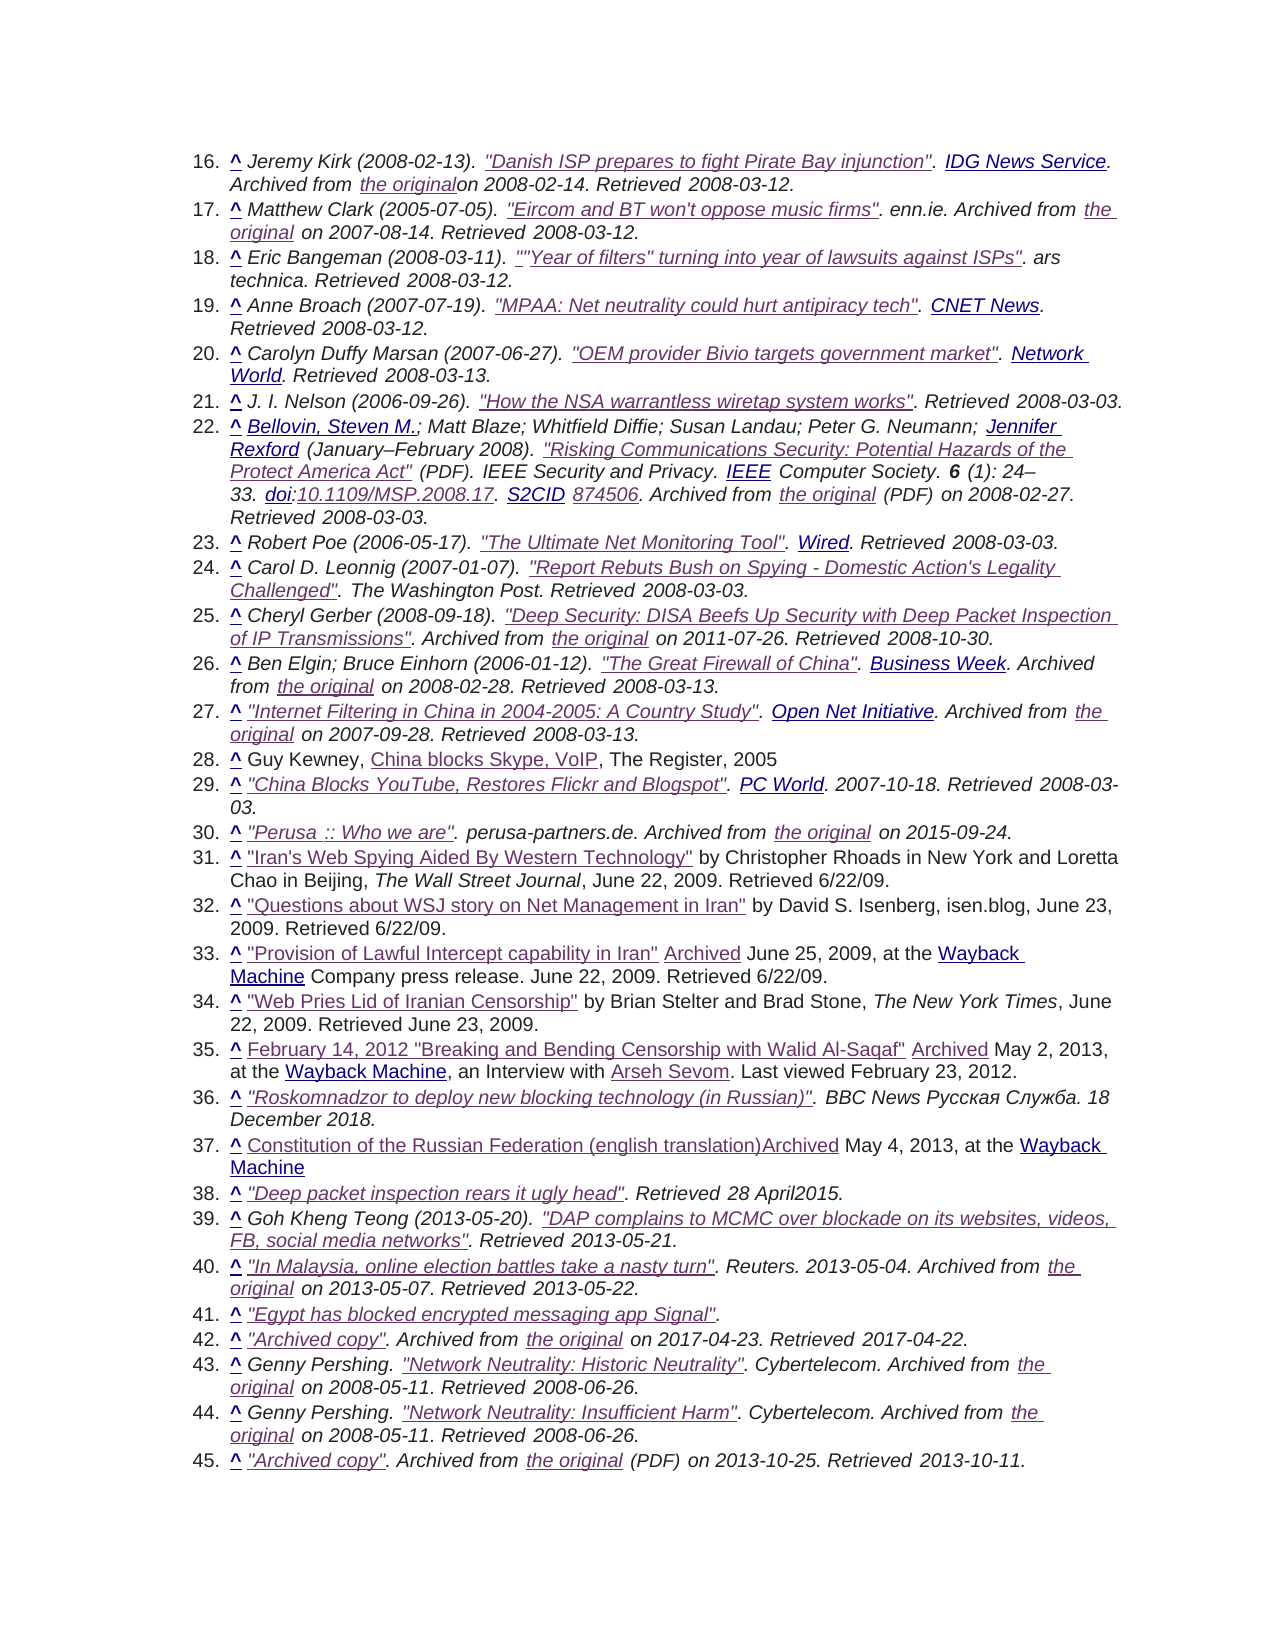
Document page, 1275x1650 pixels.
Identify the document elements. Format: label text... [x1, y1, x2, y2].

list ^ Anne Broach (2007-07-19). "MPAA: Net neutrality could hurt antipiracy tech". CNET News. Retrieved 2008-03-12. [192, 294, 1125, 339]
list ^ Eric Bangeman (2008-03-11). ""Year of filters" turning into year of lawsuits against ISPs". ars technica. Retrieved 2008-03-12. [192, 246, 1125, 291]
list ^ Cheryl Gerber (2008-09-18). "Deep Security: DISA Beefs Up Security with Deep Packet Inspection of IP Transmissions". Archived from the original on 2011-07-26. Retrieved 2008-10-30. [192, 604, 1125, 649]
list ^ Constitution of the Russian Federation (english translation)Archived May 4, 2013, at the Wayback Machine [192, 1133, 1125, 1179]
list ^ "Roskomnadzor to deploy new blocking technology (in Russian)". BBC News Русская Служба. 18 December 2018. [192, 1086, 1125, 1131]
list ^ Matthew Clark (2005-07-05). "Eircom and BT won't oppose music firms". enn.ie. Archived from the original on 2007-08-14. Retrieved 2008-03-12. [192, 198, 1125, 243]
list ^ "Provision of Lawful Intercept capability in Iran" Archived June 25, 2009, at the Wayback Machine Company press release. June 22, 2009. Retrieved 6/22/09. [192, 942, 1125, 987]
list ^ Carolyn Duffy Marsan (2007-06-27). "OEM provider Bivio targets government market". Network World. Retrieved 2008-03-13. [192, 342, 1125, 387]
list ^ "China Blocks YouTube, Restores Flickr and Blogspot". PC World. 2007-10-18. Retrieved 2008-03-03. [192, 773, 1125, 818]
list ^ "Questions about WSJ story on Net Management in Iran" by David S. Isenberg, isen.blog, June 23, 2009. Retrieved 6/22/09. [192, 894, 1125, 939]
list ^ Guy Kewney, China blocks Skype, VoIP, The Register, 2005 [192, 748, 1125, 770]
list ^ "Deep packet inspection rears it ugly head". Retrieved 28 April2015. [192, 1181, 1125, 1204]
list ^ "Egypt has blocked encrypted messaging app Signal". [192, 1302, 1125, 1325]
list ^ "Archived copy". Archived from the original on 2017-04-23. Retrieved 2017-04-22. [192, 1328, 1125, 1350]
list ^ "Internet Filtering in China in 2004-2005: A Country Study". Open Net Initiative. Archived from the original on 2007-09-28. Retrieved 2008-03-13. [192, 700, 1125, 745]
list ^ "Web Pries Lid of Iranian Censorship" by Brian Stelter and Brad Stone, The New York Times, June 22, 2009. Retrieved June 23, 2009. [192, 990, 1125, 1035]
list ^ Robert Poe (2006-05-17). "The Ultimate Net Monitoring Tool". Wired. Retrieved 2008-03-03. [192, 531, 1125, 553]
list ^ "Archived copy". Archived from the original (PDF) on 2013-10-25. Retrieved 2013-10-11. [192, 1449, 1125, 1471]
list ^ "Perusa :: Who we are". perusa-partners.de. Archived from the original on 2015-09-24. [192, 821, 1125, 843]
list ^ Genny Pershing. "Network Neutrality: Historic Neutrality". Cybertelecom. Archived from the original on 2008-05-11. Retrieved 2008-06-26. [192, 1353, 1125, 1398]
list ^ "In Malaysia, online election battles take a nasty turn". Reuters. 2013-05-04. Archived from the original on 2013-05-07. Retrieved 2013-05-22. [192, 1254, 1125, 1300]
list ^ Genny Pershing. "Network Neutrality: Insufficient Harm". Cybertelecom. Archived from the original on 2008-05-11. Retrieved 2008-06-26. [192, 1401, 1125, 1446]
list ^ Goh Kheng Teong (2013-05-20). "DAP complains to MCMC over blockade on its websites, videos, FB, social media networks". Retrieved 2013-05-21. [192, 1207, 1125, 1252]
list ^ J. I. Nelson (2006-09-26). "How the NSA warrantless wiretap system works". Retrieved 2008-03-03. [192, 389, 1125, 412]
list ^ Jeremy Kirk (2008-02-13). "Danish ISP prepares to fight Pirate Bay injunction". IDG News Service. Archived from the originalon 2008-02-14. Retrieved 2008-03-12. [192, 150, 1125, 195]
list ^ Carol D. Leonnig (2007-01-07). "Report Rebuts Bush on Spying - Domestic Action's Legality Challenged". The Washington Post. Retrieved 2008-03-03. [192, 556, 1125, 601]
list ^ "Iran's Web Spying Aided By Western Technology" by Christopher Rhoads in New York and Loretta Chao in Beijing, The Wall Street Journal, June 22, 2009. Retrieved 6/22/09. [192, 846, 1125, 891]
list ^ February 14, 2012 "Breaking and Bending Censorship with Walid Al-Saqaf" Archived May 2, 2013, at the Wayback Machine, an Interview with Arseh Sevom. Last viewed February 23, 2012. [192, 1038, 1125, 1083]
list ^ Ben Elgin; Bruce Einhorn (2006-01-12). "The Great Firewall of China". Business Week. Archived from the original on 2008-02-28. Retrieved 2008-03-13. [192, 652, 1125, 697]
list ^ Bellovin, Steven M.; Matt Blaze; Whitfield Diffie; Susan Landau; Peter G. Neumann; Jennifer Rexford (January–February 2008). "Risking Communications Security: Potential Hazards of the Protect America Act" (PDF). IEEE Security and Privacy. IEEE Computer Society. 6 (1): 24–33. doi:10.1109/MSP.2008.17. S2CID 874506. Archived from the original (PDF) on 2008-02-27. Retrieved 2008-03-03. [192, 415, 1125, 528]
